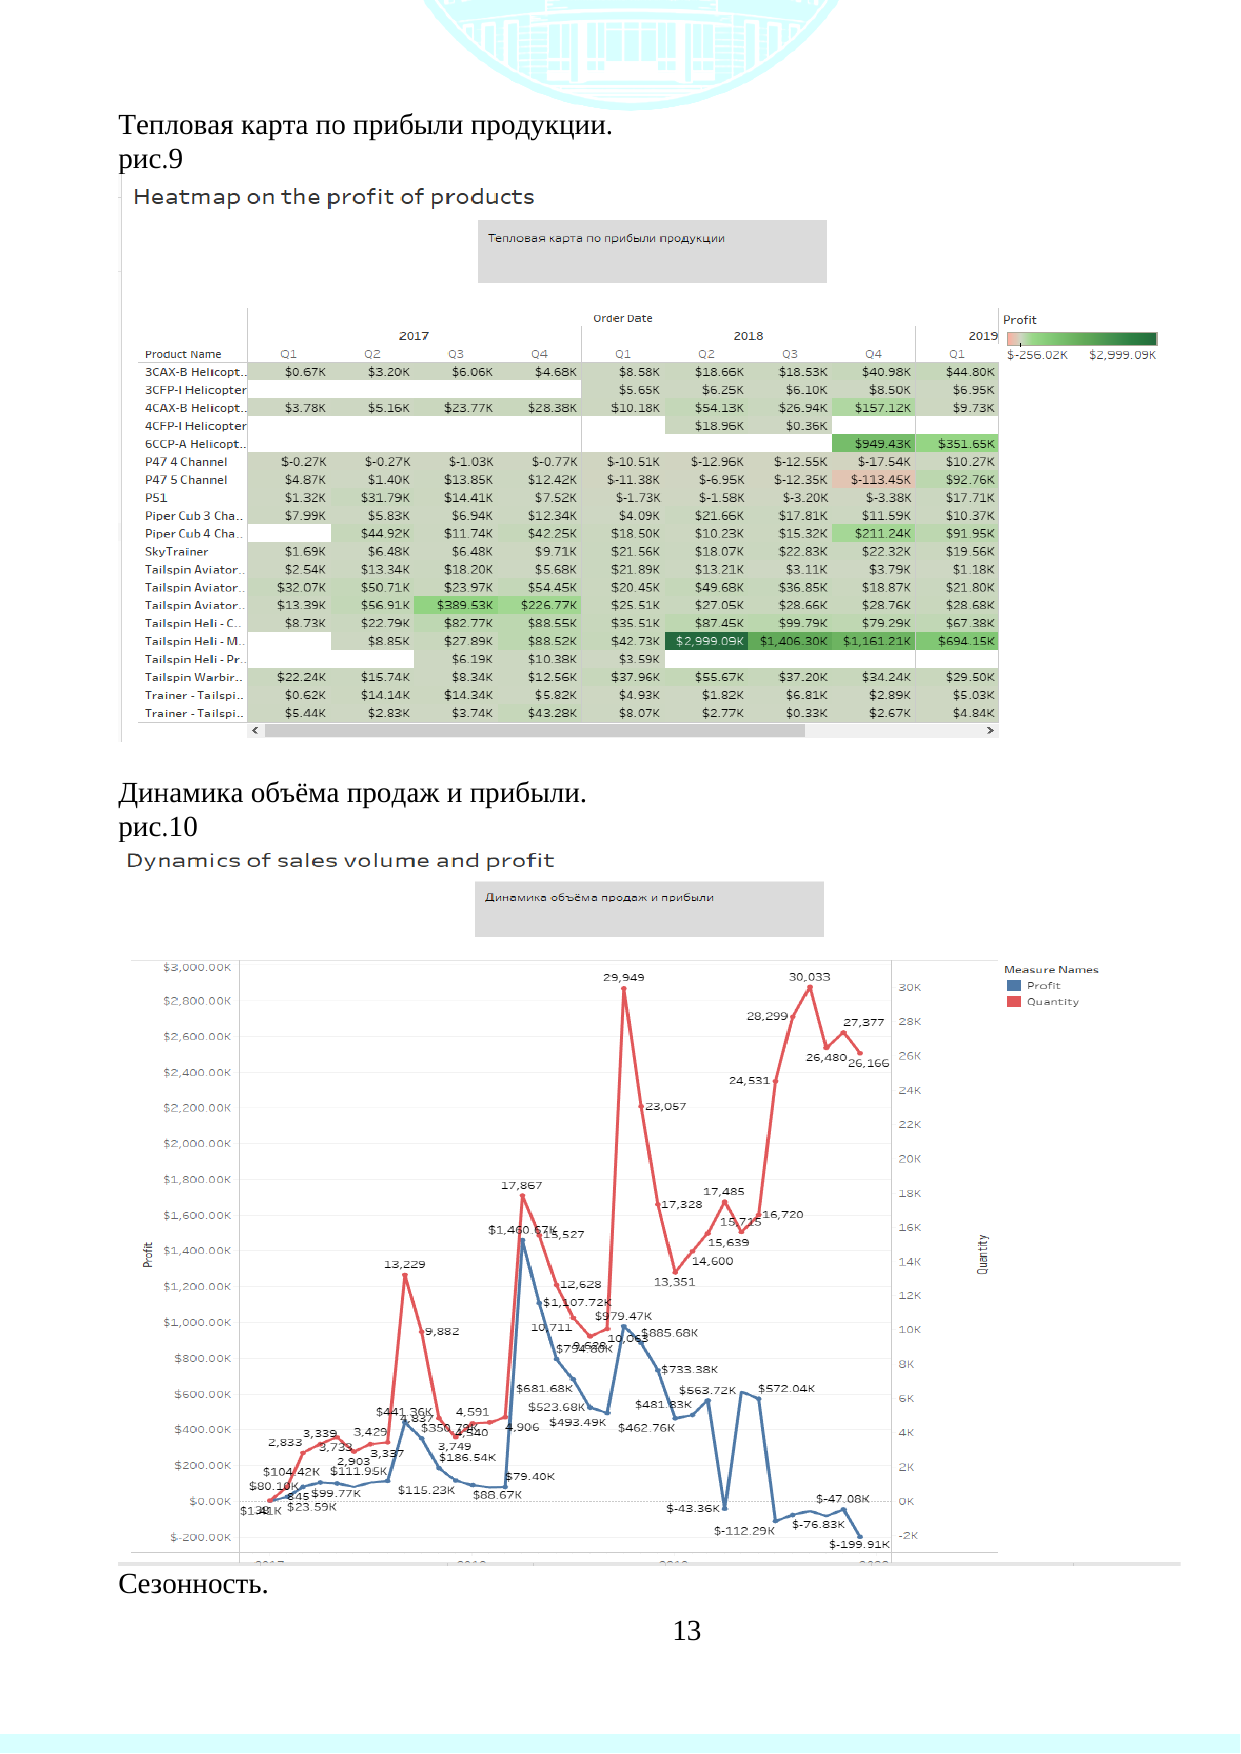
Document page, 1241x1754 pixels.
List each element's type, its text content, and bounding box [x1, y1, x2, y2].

text рис.10 [118, 809, 1181, 842]
text рис.9 [118, 141, 1181, 174]
text Динамика объёма продаж и прибыли. [118, 775, 1181, 809]
text Тепловая карта по прибыли продукции. [118, 107, 1181, 141]
text Сезонность. [118, 1566, 1181, 1599]
picture [118, 174, 1181, 742]
picture [118, 842, 1181, 1566]
